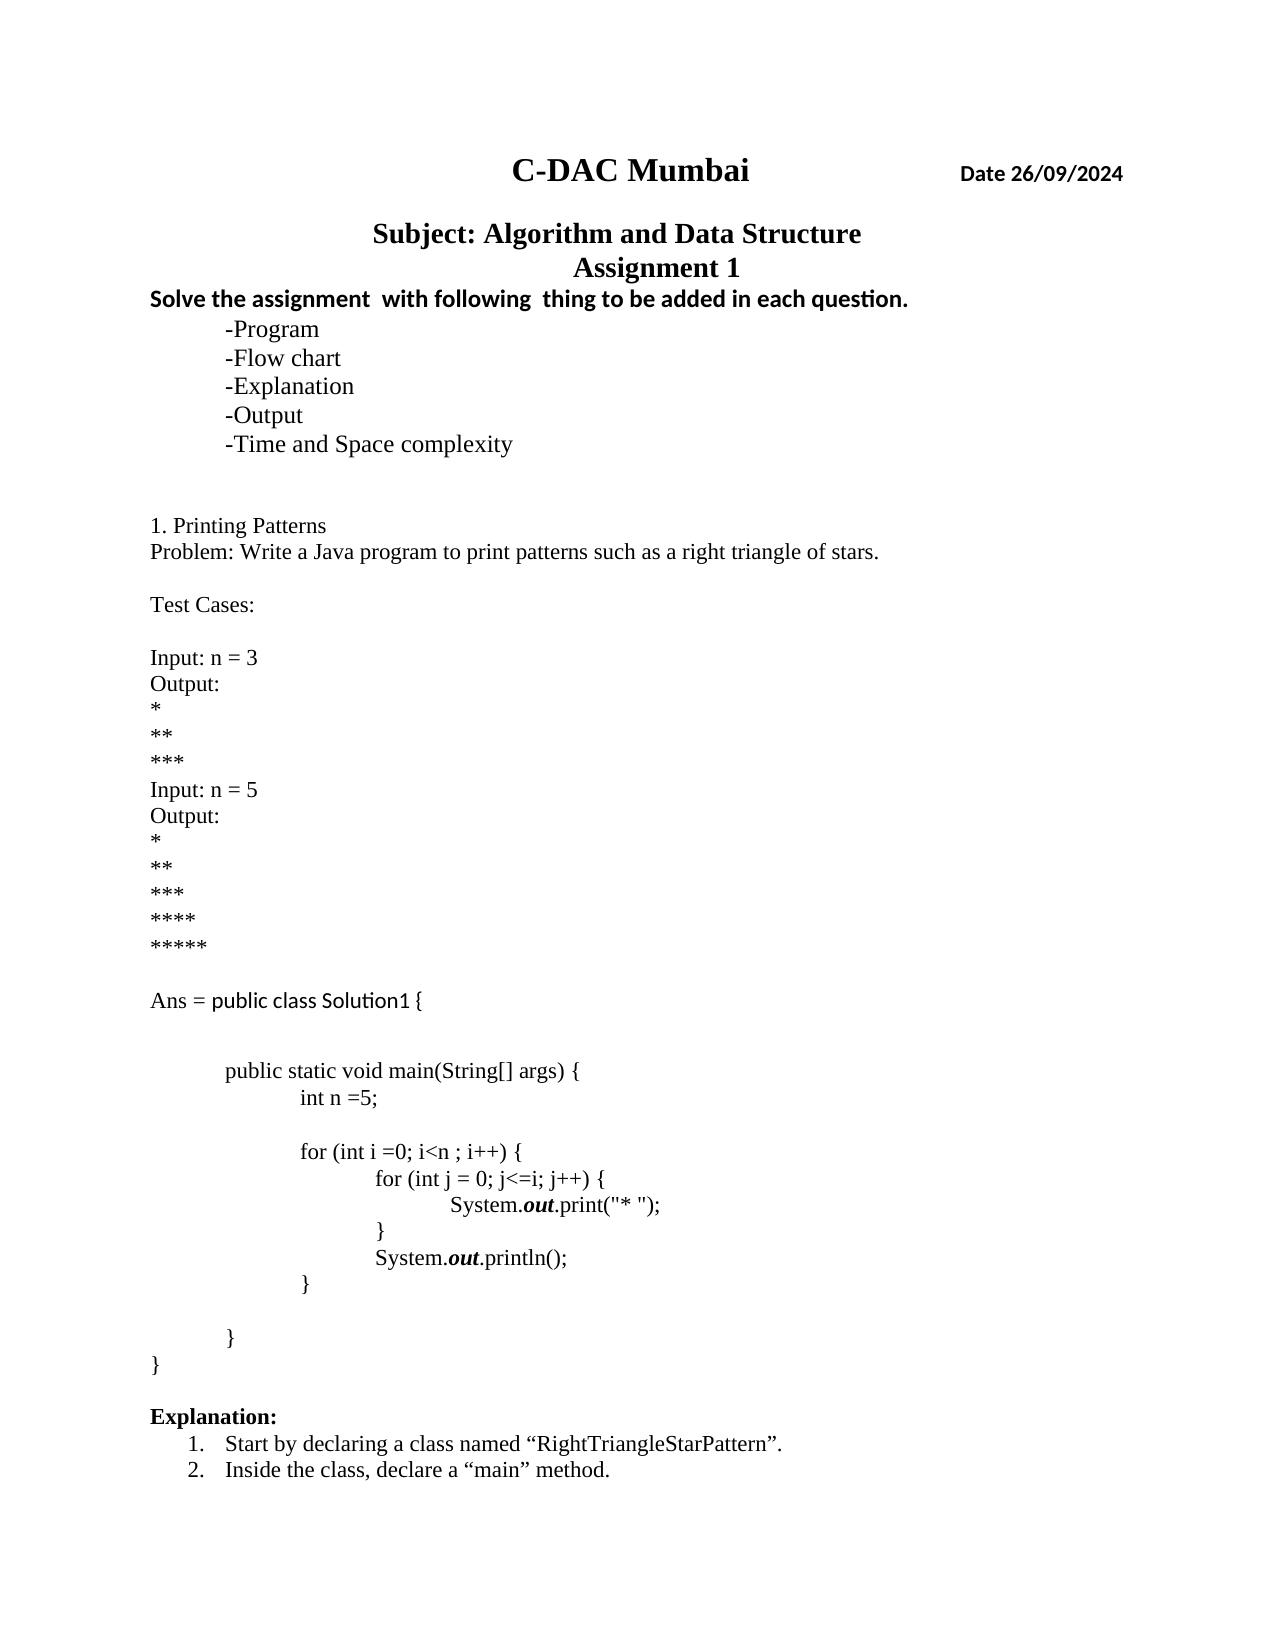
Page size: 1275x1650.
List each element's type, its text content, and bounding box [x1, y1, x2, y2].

text -Program [150, 314, 1125, 343]
text Subject: Algorithm and Data Structure [150, 216, 1125, 250]
text Input: n = 3 [150, 644, 1125, 670]
text ** [150, 723, 1125, 749]
text } [150, 1270, 1125, 1296]
text Solve the assignment with following thing to be added in each question. [150, 283, 1125, 314]
text int n =5; [150, 1084, 1125, 1110]
text Assignment 1 [150, 250, 1125, 283]
text *** [150, 881, 1125, 907]
text **** [150, 907, 1125, 934]
text -Output [150, 400, 1125, 429]
text Output: [150, 670, 1125, 697]
text -Explanation [150, 371, 1125, 400]
text } [150, 1324, 1125, 1351]
list Start by declaring a class named “RightTriangleStarPattern”. [187, 1430, 1125, 1456]
text -Time and Space complexity [150, 429, 1125, 458]
text * [150, 828, 1125, 855]
text Output: [150, 802, 1125, 828]
list Inside the class, declare a “main” method. [187, 1456, 1125, 1482]
text Ans = public class Solution1 { [150, 986, 1125, 1014]
text * [150, 697, 1125, 723]
text -Flow chart [150, 343, 1125, 371]
text } [150, 1217, 1125, 1244]
text Input: n = 5 [150, 776, 1125, 802]
text *** [150, 749, 1125, 776]
text Problem: Write a Java program to print patterns such as a right triangle of stars. [150, 538, 1125, 565]
text ** [150, 855, 1125, 881]
text for (int j = 0; j<=i; j++) { [150, 1164, 1125, 1191]
text } [150, 1351, 1125, 1377]
text C-DAC Mumbai Date 26/09/2024 [225, 150, 1125, 188]
text public static void main(String[] args) { [150, 1057, 1125, 1084]
text System.out.print("* "); [150, 1191, 1125, 1217]
text ***** [150, 934, 1125, 960]
text Test Cases: [150, 591, 1125, 617]
text System.out.println(); [150, 1244, 1125, 1270]
text Explanation: [150, 1403, 1125, 1430]
text for (int i =0; i<n ; i++) { [150, 1138, 1125, 1164]
text 1. Printing Patterns [150, 512, 1125, 538]
